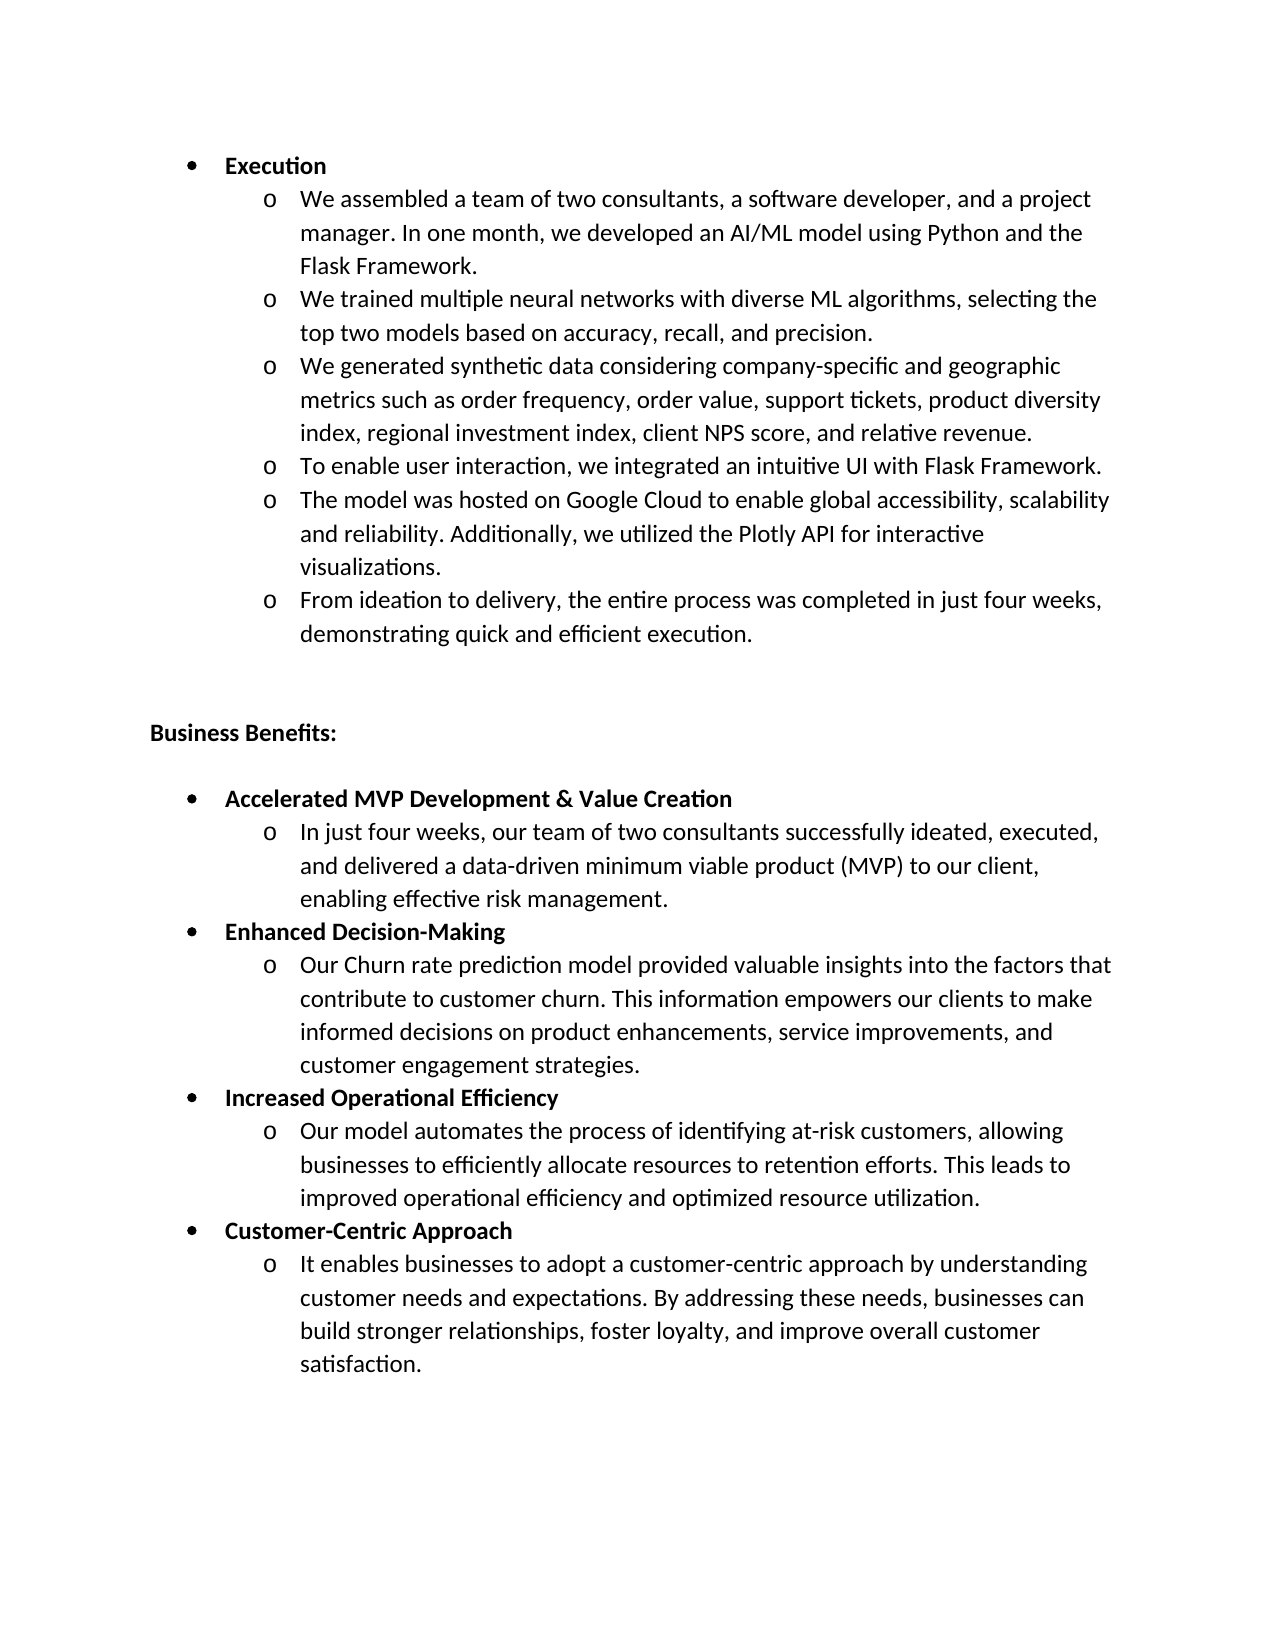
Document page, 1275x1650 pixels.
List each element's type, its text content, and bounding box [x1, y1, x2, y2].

list We generated synthetic data considering company-specific and geographic metrics such as order frequency, order value, support tickets, product diversity index, regional investment index, client NPS score, and relative revenue. [262, 350, 1125, 448]
list The model was hosted on Google Cloud to enable global accessibility, scalability and reliability. Additionally, we utilized the Plotly API for interactive visualizations. [262, 484, 1125, 582]
list To enable user interaction, we integrated an intuitive UI with Flask Framework. [262, 450, 1125, 482]
list Our model automates the process of identifying at-risk customers, allowing businesses to efficiently allocate resources to retention efforts. This leads to improved operational efficiency and optimized resource utilization. [262, 1115, 1125, 1213]
list From ideation to delivery, the entire process was completed in just four weeks, demonstrating quick and efficient execution. [262, 584, 1125, 649]
list Increased Operational Efficiency [187, 1082, 1125, 1113]
list We assembled a team of two consultants, a software developer, and a project manager. In one month, we developed an AI/ML model using Python and the Flask Framework. [262, 183, 1125, 281]
list Customer-Centric Approach [187, 1215, 1125, 1246]
list Business Benefits: [150, 718, 1125, 748]
list Enhanced Decision-Making [187, 916, 1125, 947]
list Our Churn rate prediction model provided valuable insights into the factors that contribute to customer churn. This information empowers our clients to make informed decisions on product enhancements, service improvements, and customer engagement strategies. [262, 949, 1125, 1080]
list We trained multiple neural networks with diverse ML algorithms, selecting the top two models based on accuracy, recall, and precision. [262, 283, 1125, 348]
list In just four weeks, our team of two consultants successfully ideated, executed, and delivered a data-driven minimum viable product (MVP) to our client, enabling effective risk management. [262, 816, 1125, 914]
list Execution [187, 150, 1125, 181]
list It enables businesses to adopt a customer-centric approach by understanding customer needs and expectations. By addressing these needs, businesses can build stronger relationships, foster loyalty, and improve overall customer satisfaction. [262, 1248, 1125, 1378]
list Accelerated MVP Development & Value Creation [187, 783, 1125, 814]
